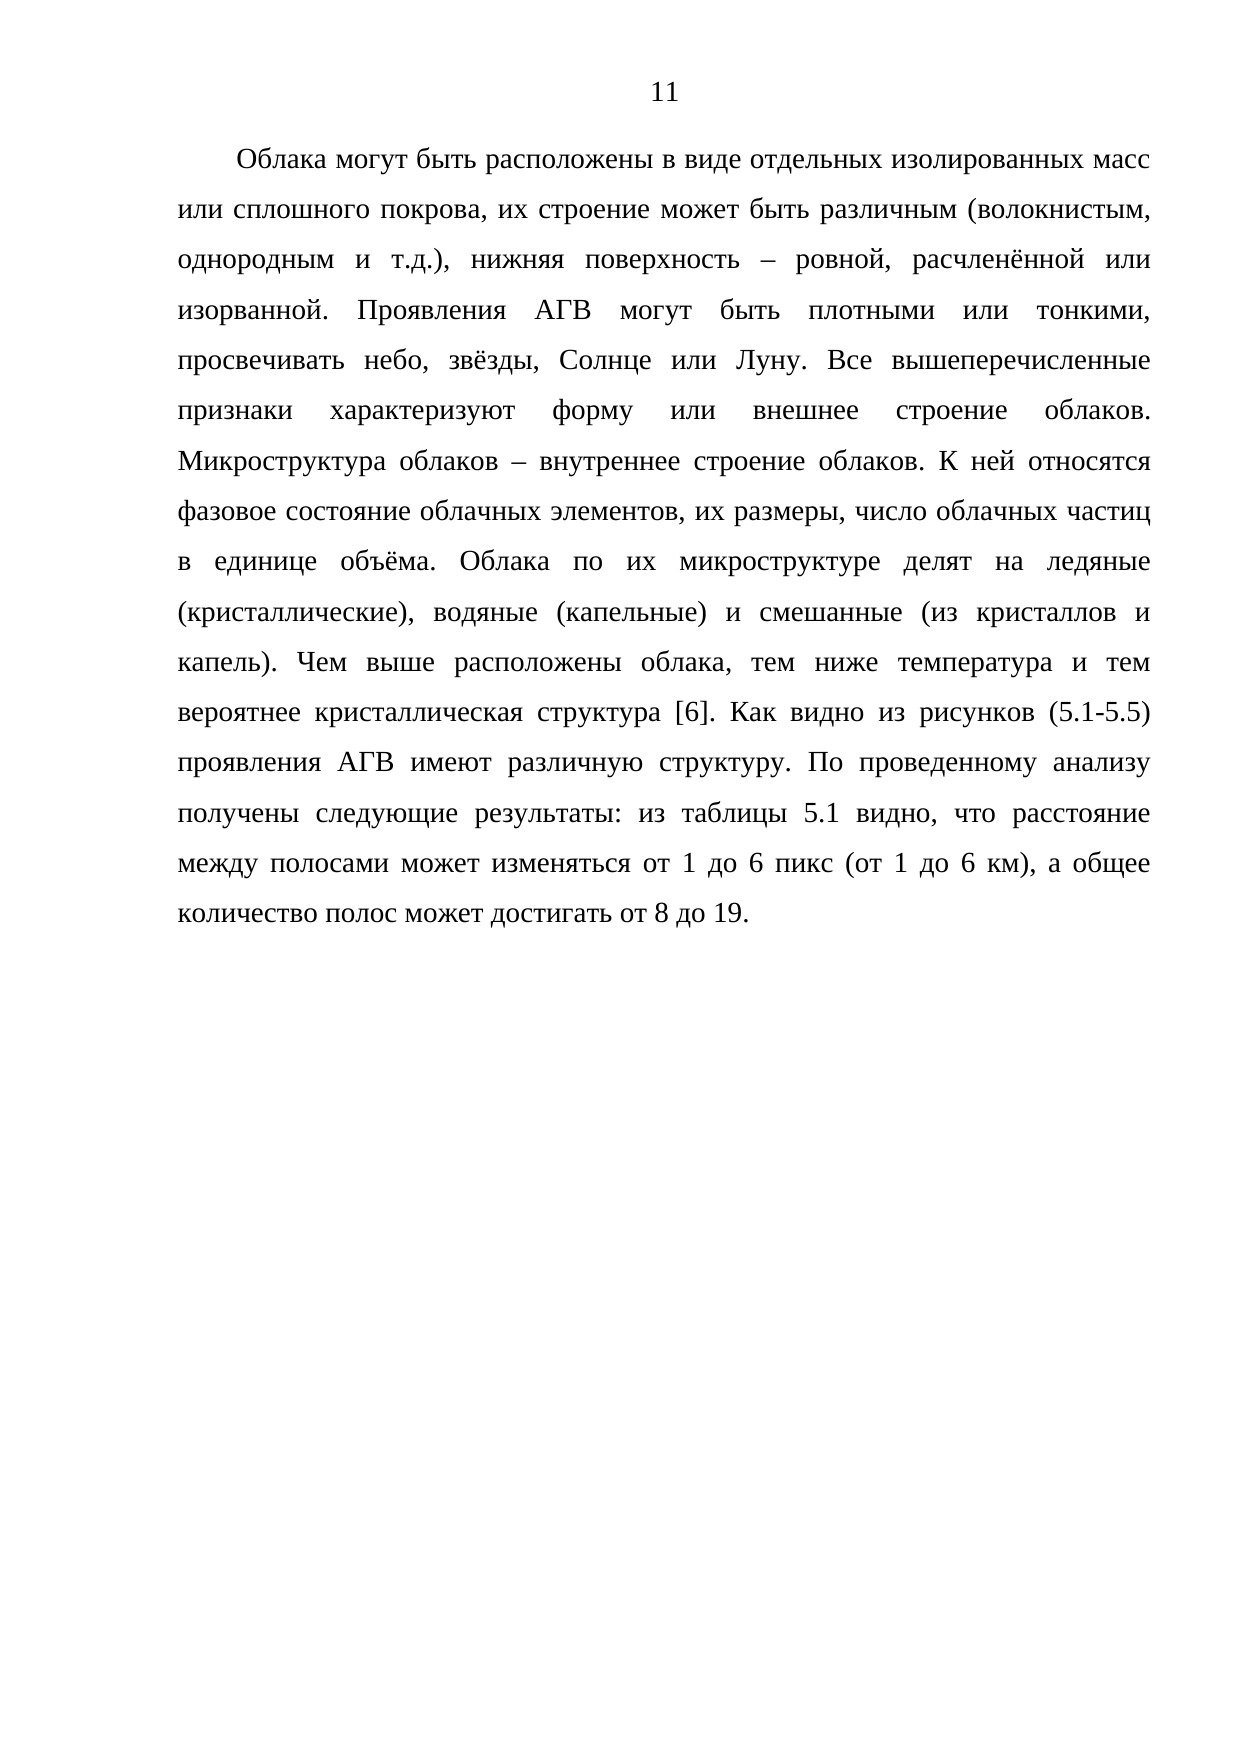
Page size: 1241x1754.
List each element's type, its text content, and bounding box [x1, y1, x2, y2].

text Облака могут быть расположены в виде отдельных изолированных масс или сплошного покрова, их строение может быть различным (волокнистым, однородным и т.д.), нижняя поверхность – ровной, расчленённой или изорванной. Проявления АГВ могут быть плотными или тонкими, просвечивать небо, звёзды, Солнце или Луну. Все вышеперечисленные признаки характеризуют форму или внешнее строение облаков. Микроструктура облаков – внутреннее строение облаков. К ней относятся фазовое состояние облачных элементов, их размеры, число облачных частиц в единице объёма. Облака по их микроструктуре делят на ледяные (кристаллические), водяные (капельные) и смешанные (из кристаллов и капель). Чем выше расположены облака, тем ниже температура и тем вероятнее кристаллическая структура [6]. Как видно из рисунков (5.1-5.5) проявления АГВ имеют различную структуру. По проведенному анализу получены следующие результаты: из таблицы 5.1 видно, что расстояние между полосами может изменяться от 1 до 6 пикс (от 1 до 6 км), а общее количество полос может достигать от 8 до 19. [177, 141, 1152, 929]
